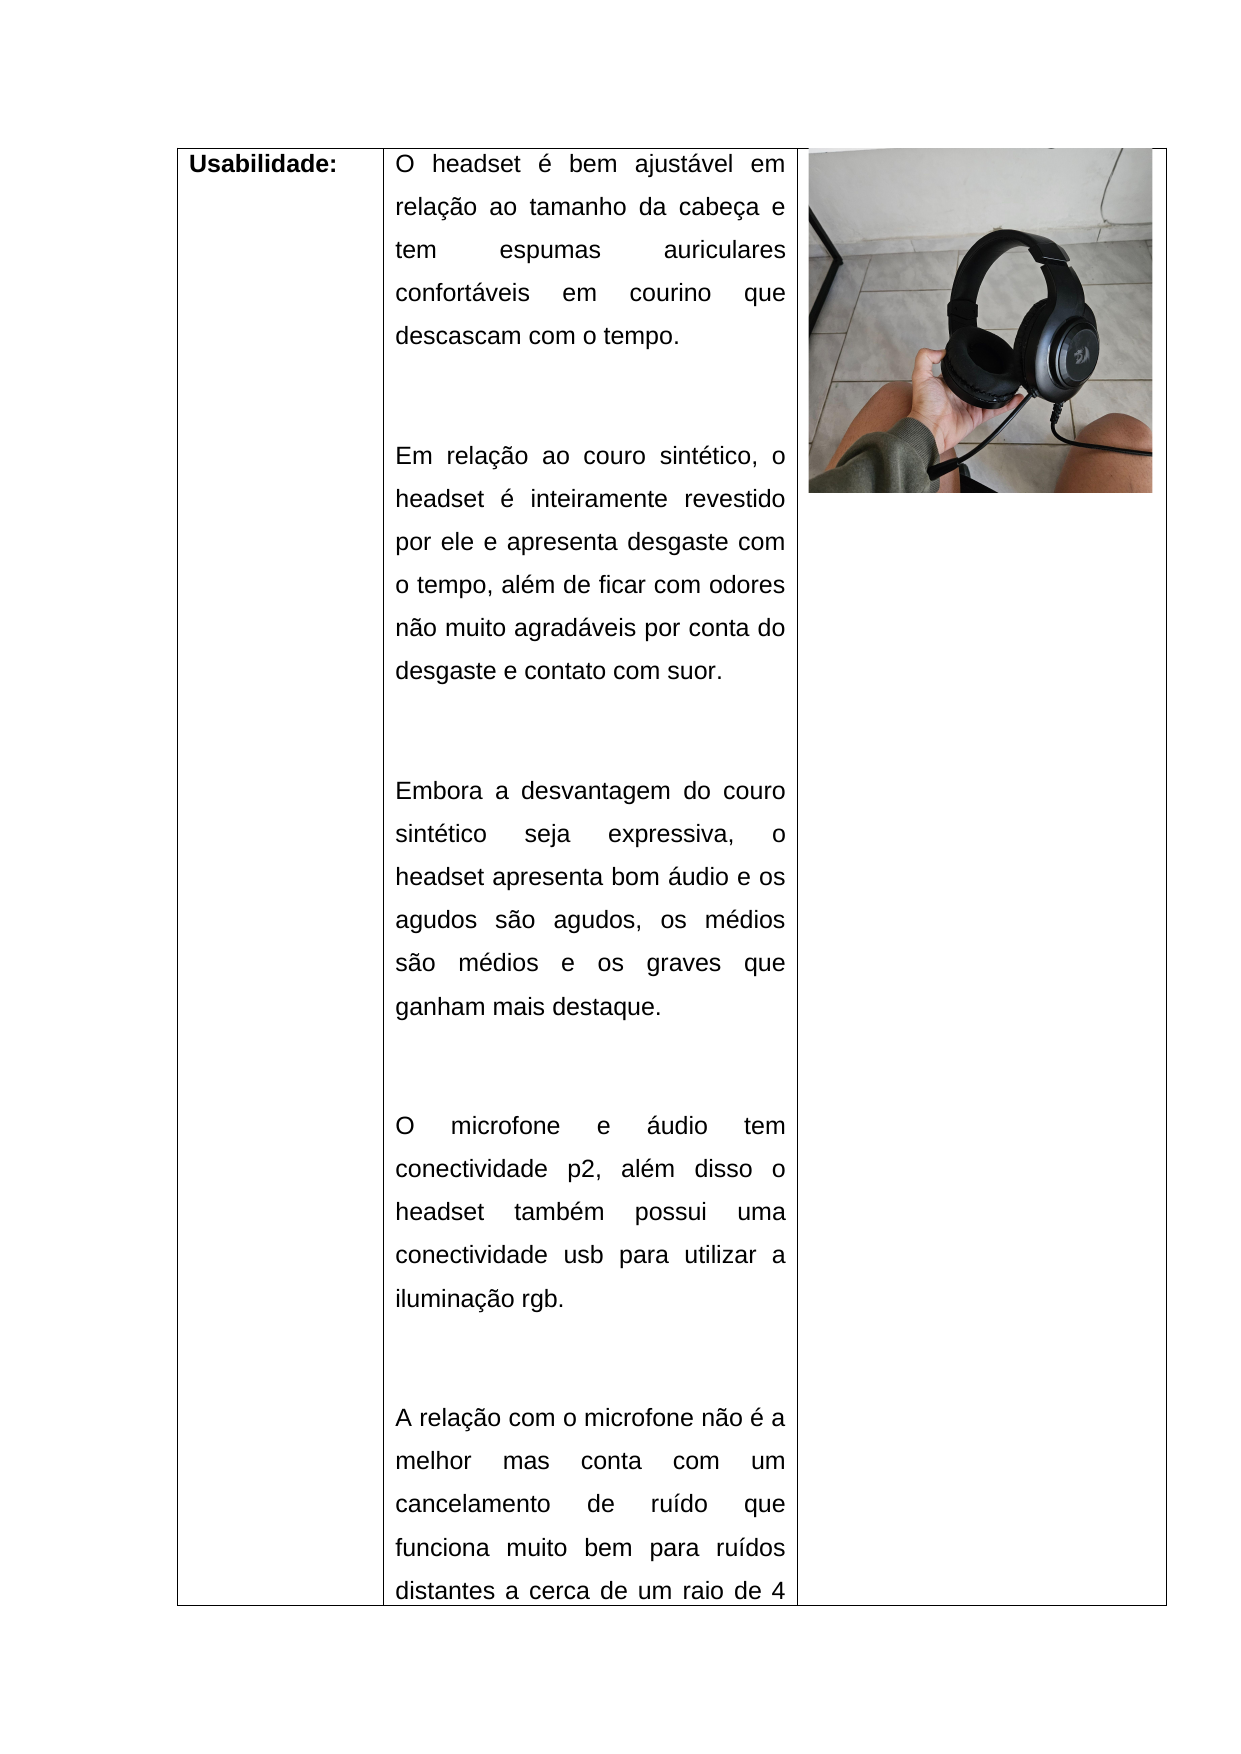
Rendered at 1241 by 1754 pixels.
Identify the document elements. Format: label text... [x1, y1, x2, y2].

table_cell [798, 149, 1166, 1604]
table_cell Usabilidade: [178, 149, 383, 1604]
picture [808, 148, 1153, 493]
